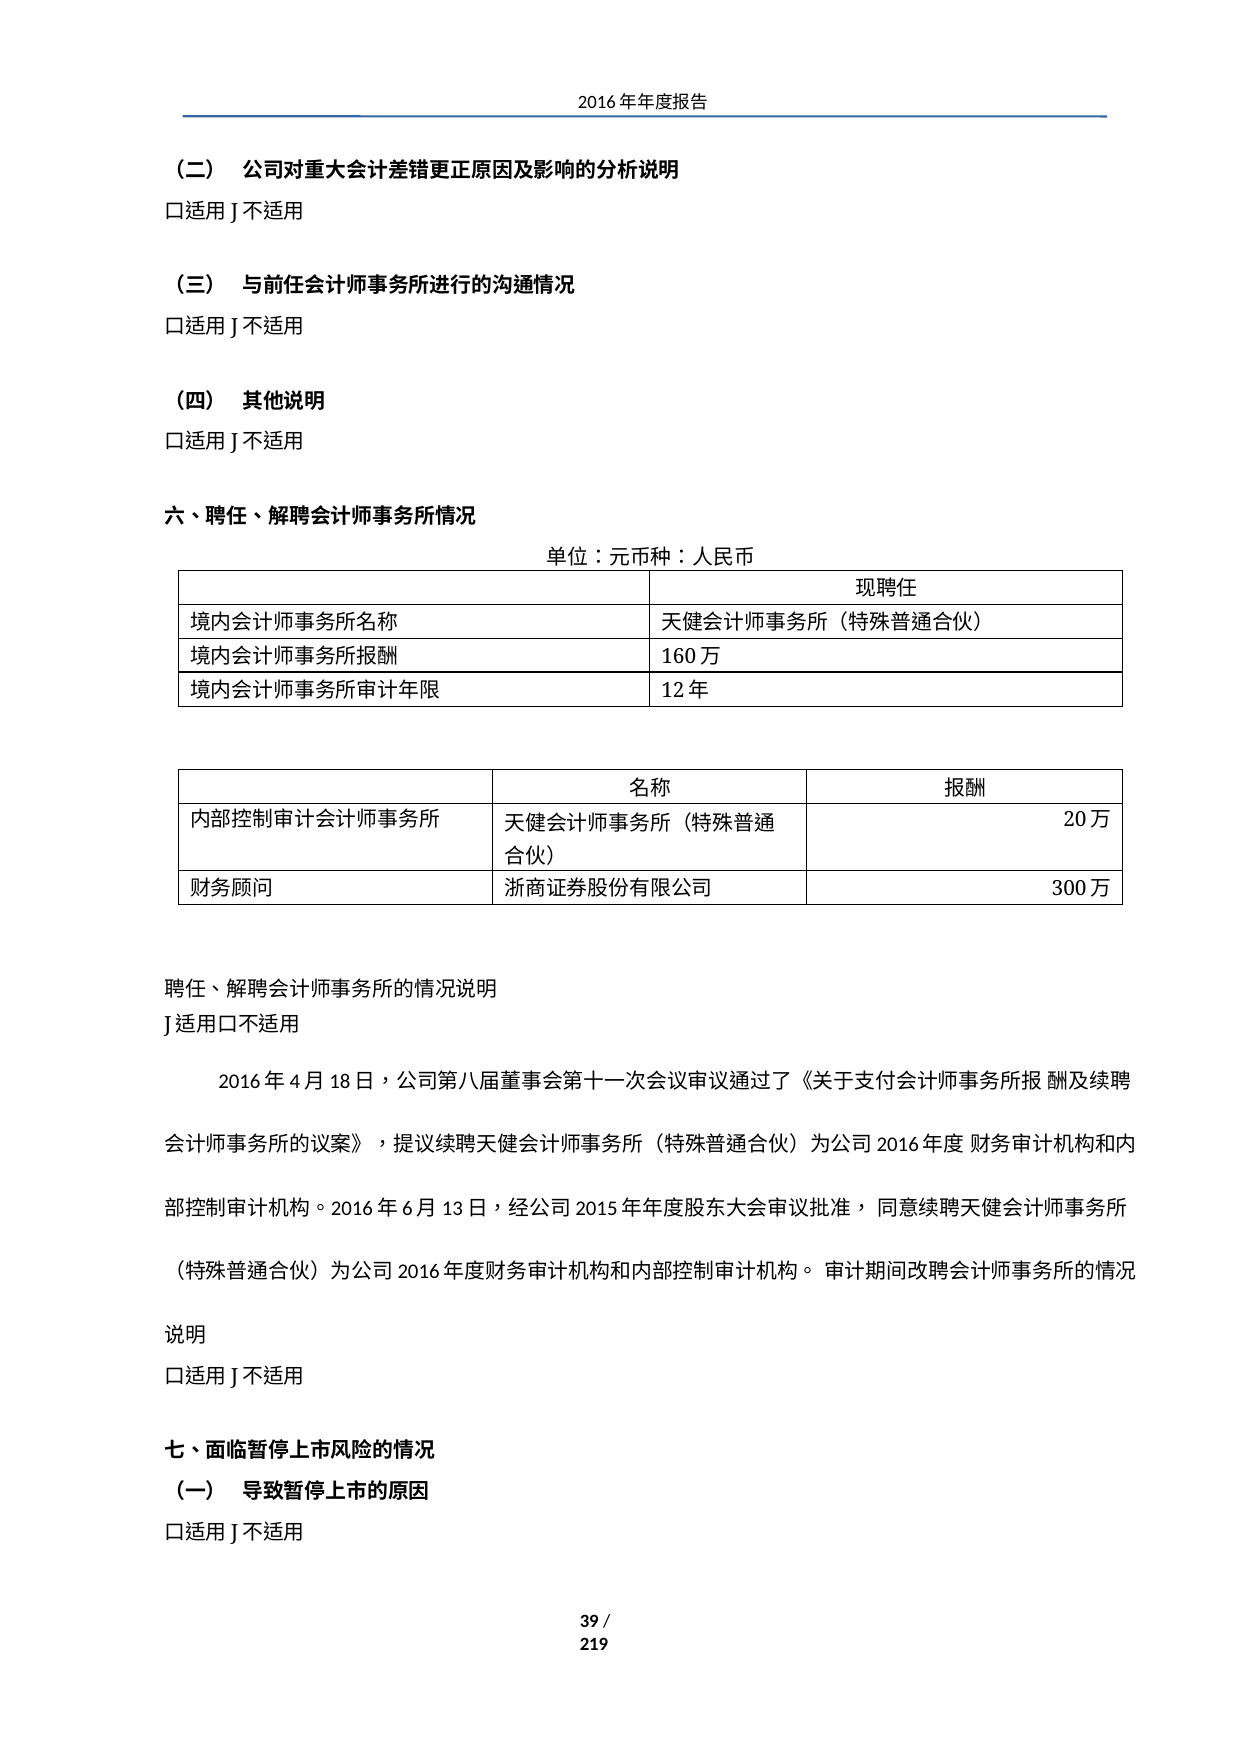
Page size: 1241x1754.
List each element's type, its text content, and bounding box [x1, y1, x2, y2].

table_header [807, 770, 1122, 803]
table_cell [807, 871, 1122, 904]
text 口适用J不适用 [164, 311, 1137, 340]
text J适用口不适用 [164, 1009, 1137, 1037]
text （一） 导致暂停上市的原因 [164, 1476, 1137, 1505]
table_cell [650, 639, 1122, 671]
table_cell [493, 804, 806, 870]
text 七、面临暂停上市风险的情况 [164, 1435, 1137, 1464]
text 口适用J不适用 [164, 196, 1137, 225]
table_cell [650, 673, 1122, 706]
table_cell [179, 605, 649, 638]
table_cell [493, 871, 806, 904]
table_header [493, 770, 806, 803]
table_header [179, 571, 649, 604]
text （四） 其他说明 [164, 386, 1137, 414]
text 聘任、解聘会计师事务所的情况说明 [164, 974, 1137, 1002]
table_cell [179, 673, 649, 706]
text 六、聘任、解聘会计师事务所情况 [164, 501, 1137, 529]
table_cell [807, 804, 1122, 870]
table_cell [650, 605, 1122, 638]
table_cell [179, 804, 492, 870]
text （二） 公司对重大会计差错更正原因及影响的分析说明 [164, 155, 1137, 184]
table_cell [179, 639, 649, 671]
text 2016年4月18日，公司第八届董事会第十一次会议审议通过了《关于支付会计师事务所报 酬及续聘会计师事务所的议案》，提议续聘天健会计师事务所（特殊普通合伙）为公司2016年度 财务审计机构和内部控制审计机构。2016年6月13日，经公司2015年年度股东大会审议批准， 同意续聘天健会计师事务所（特殊普通合伙）为公司2016年度财务审计机构和内部控制审计机构。 审计期间改聘会计师事务所的情况说明 [164, 1037, 1137, 1355]
text 口适用J不适用 [164, 1517, 1137, 1546]
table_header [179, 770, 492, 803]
text 口适用J不适用 [164, 1361, 1137, 1389]
text （三） 与前任会计师事务所进行的沟通情况 [164, 271, 1137, 299]
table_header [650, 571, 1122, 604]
text 单位：元币种：人民币 [164, 542, 1137, 570]
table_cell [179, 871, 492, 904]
text 口适用J不适用 [164, 427, 1137, 455]
